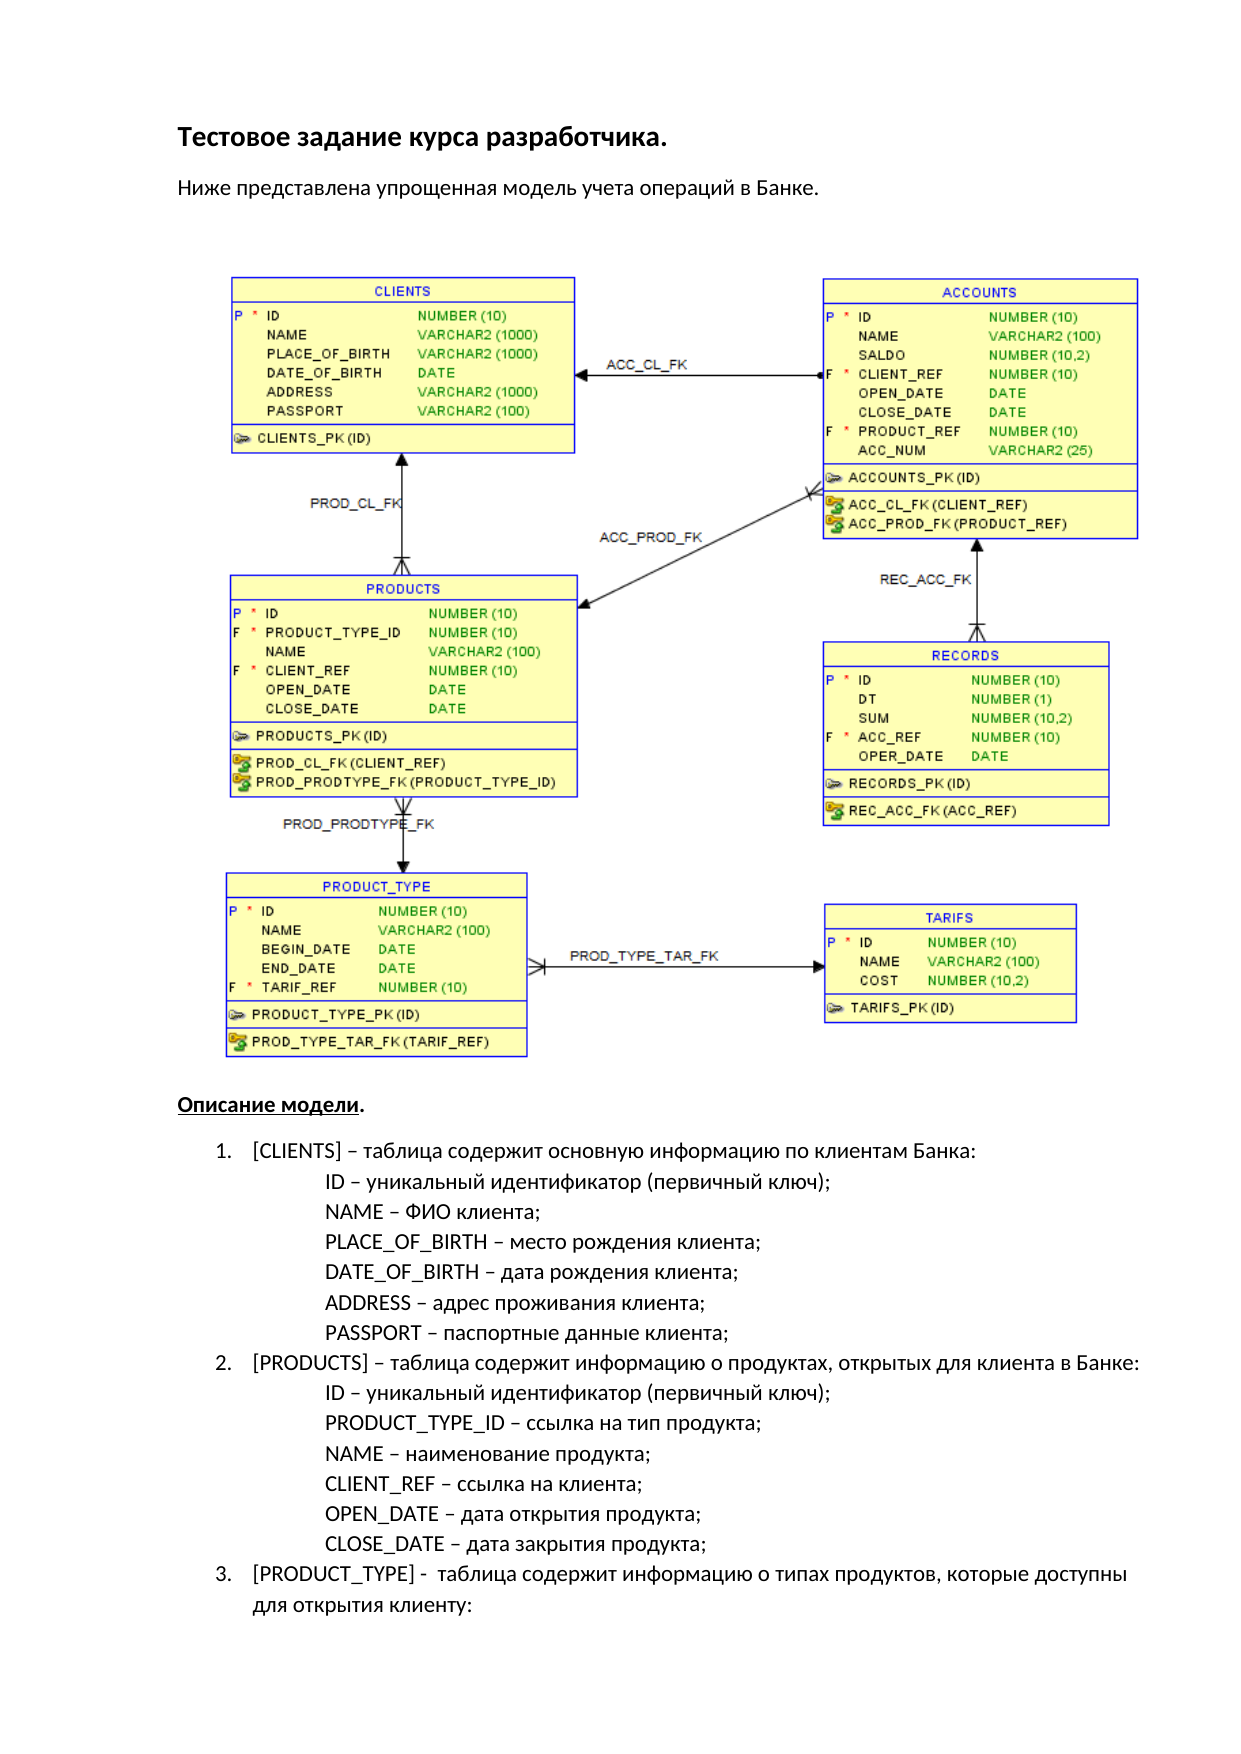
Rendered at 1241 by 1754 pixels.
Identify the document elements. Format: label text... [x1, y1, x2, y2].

list CLIENT_REF – ссылка на клиента; [252, 1469, 1152, 1497]
list PRODUCT_TYPE_ID – ссылка на тип продукта; [252, 1408, 1152, 1437]
text Описание модели. [177, 1090, 1152, 1118]
picture [177, 220, 1152, 1071]
list ID – уникальный идентификатор (первичный ключ); [325, 1167, 1152, 1195]
list NAME – ФИО клиента; [325, 1197, 1152, 1225]
list NAME – наименование продукта; [252, 1439, 1152, 1467]
list [PRODUCT_TYPE] - таблица содержит информацию о типах продуктов, которые доступны для открытия клиенту: [215, 1559, 1152, 1618]
text Ниже представлена упрощенная модель учета операций в Банке. [177, 173, 1152, 201]
list PLACE_OF_BIRTH – место рождения клиента; [325, 1227, 1152, 1255]
list OPEN_DATE – дата открытия продукта; [252, 1499, 1152, 1527]
list PASSPORT – паспортные данные клиента; [325, 1318, 1152, 1346]
list CLOSE_DATE – дата закрытия продукта; [252, 1529, 1152, 1557]
list [CLIENTS] – таблица содержит основную информацию по клиентам Банка: [215, 1137, 1152, 1165]
text Тестовое задание курса разработчика. [177, 118, 1152, 154]
list ID – уникальный идентификатор (первичный ключ); [252, 1378, 1152, 1406]
list DATE_OF_BIRTH – дата рождения клиента; [325, 1257, 1152, 1286]
list [PRODUCTS] – таблица содержит информацию о продуктах, открытых для клиента в Банке: [215, 1348, 1152, 1376]
list ADDRESS – адрес проживания клиента; [325, 1288, 1152, 1316]
